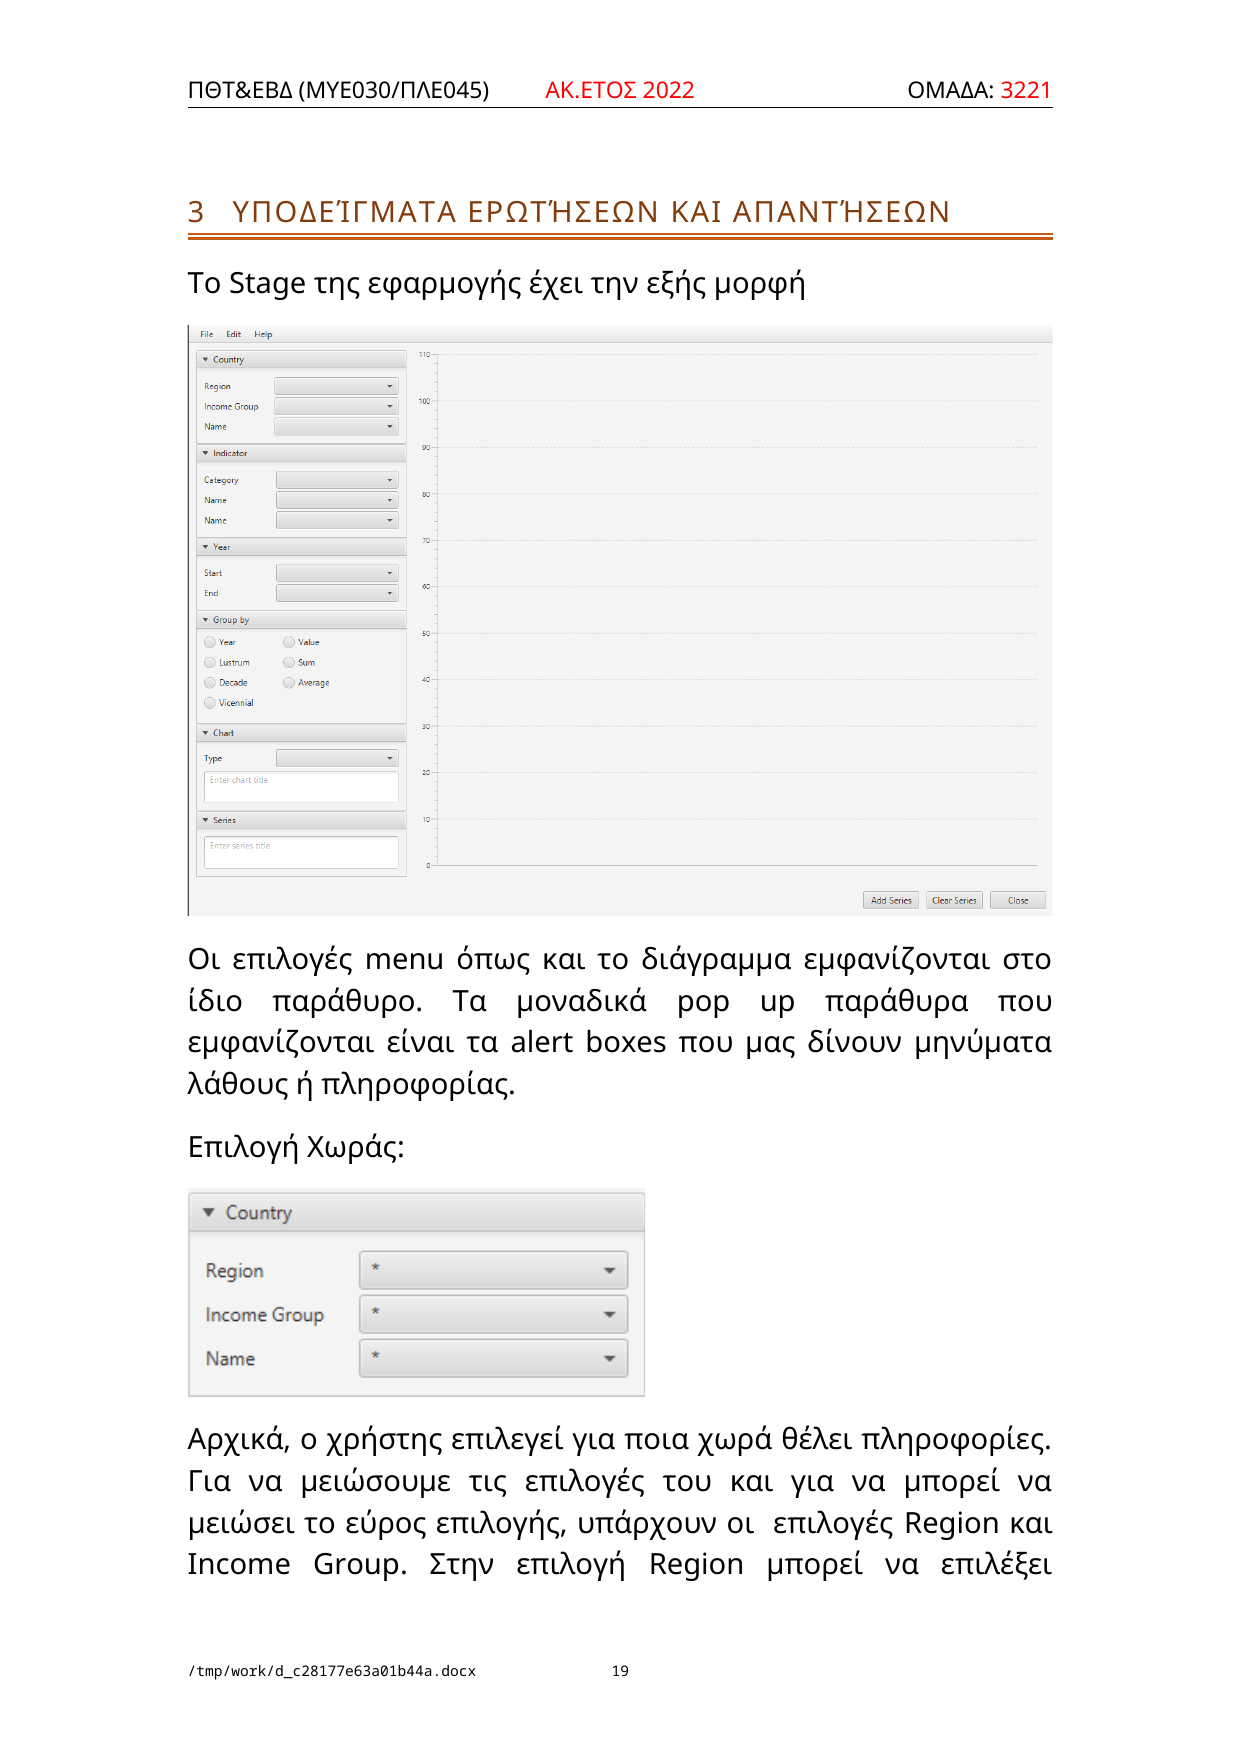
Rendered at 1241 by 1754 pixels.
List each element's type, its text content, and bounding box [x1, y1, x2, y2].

text Επιλογή Χωράς: [187, 1126, 1053, 1166]
subtitle Υποδείγματα ερωτήσεων και απαντήσεων [187, 192, 1053, 240]
text Οι επιλογές menu όπως και το διάγραμμα εμφανίζονται στο ίδιο παράθυρο. Τα μοναδικά pop up παράθυρα που εμφανίζονται είναι τα alert boxes που μας δίνουν μηνύματα λάθους ή πληροφορίας. [187, 938, 1053, 1103]
text Το Stage της εφαρμογής έχει την εξής μορφή [187, 262, 1053, 302]
picture [187, 1188, 646, 1397]
picture [187, 325, 1053, 916]
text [187, 1418, 1053, 1583]
